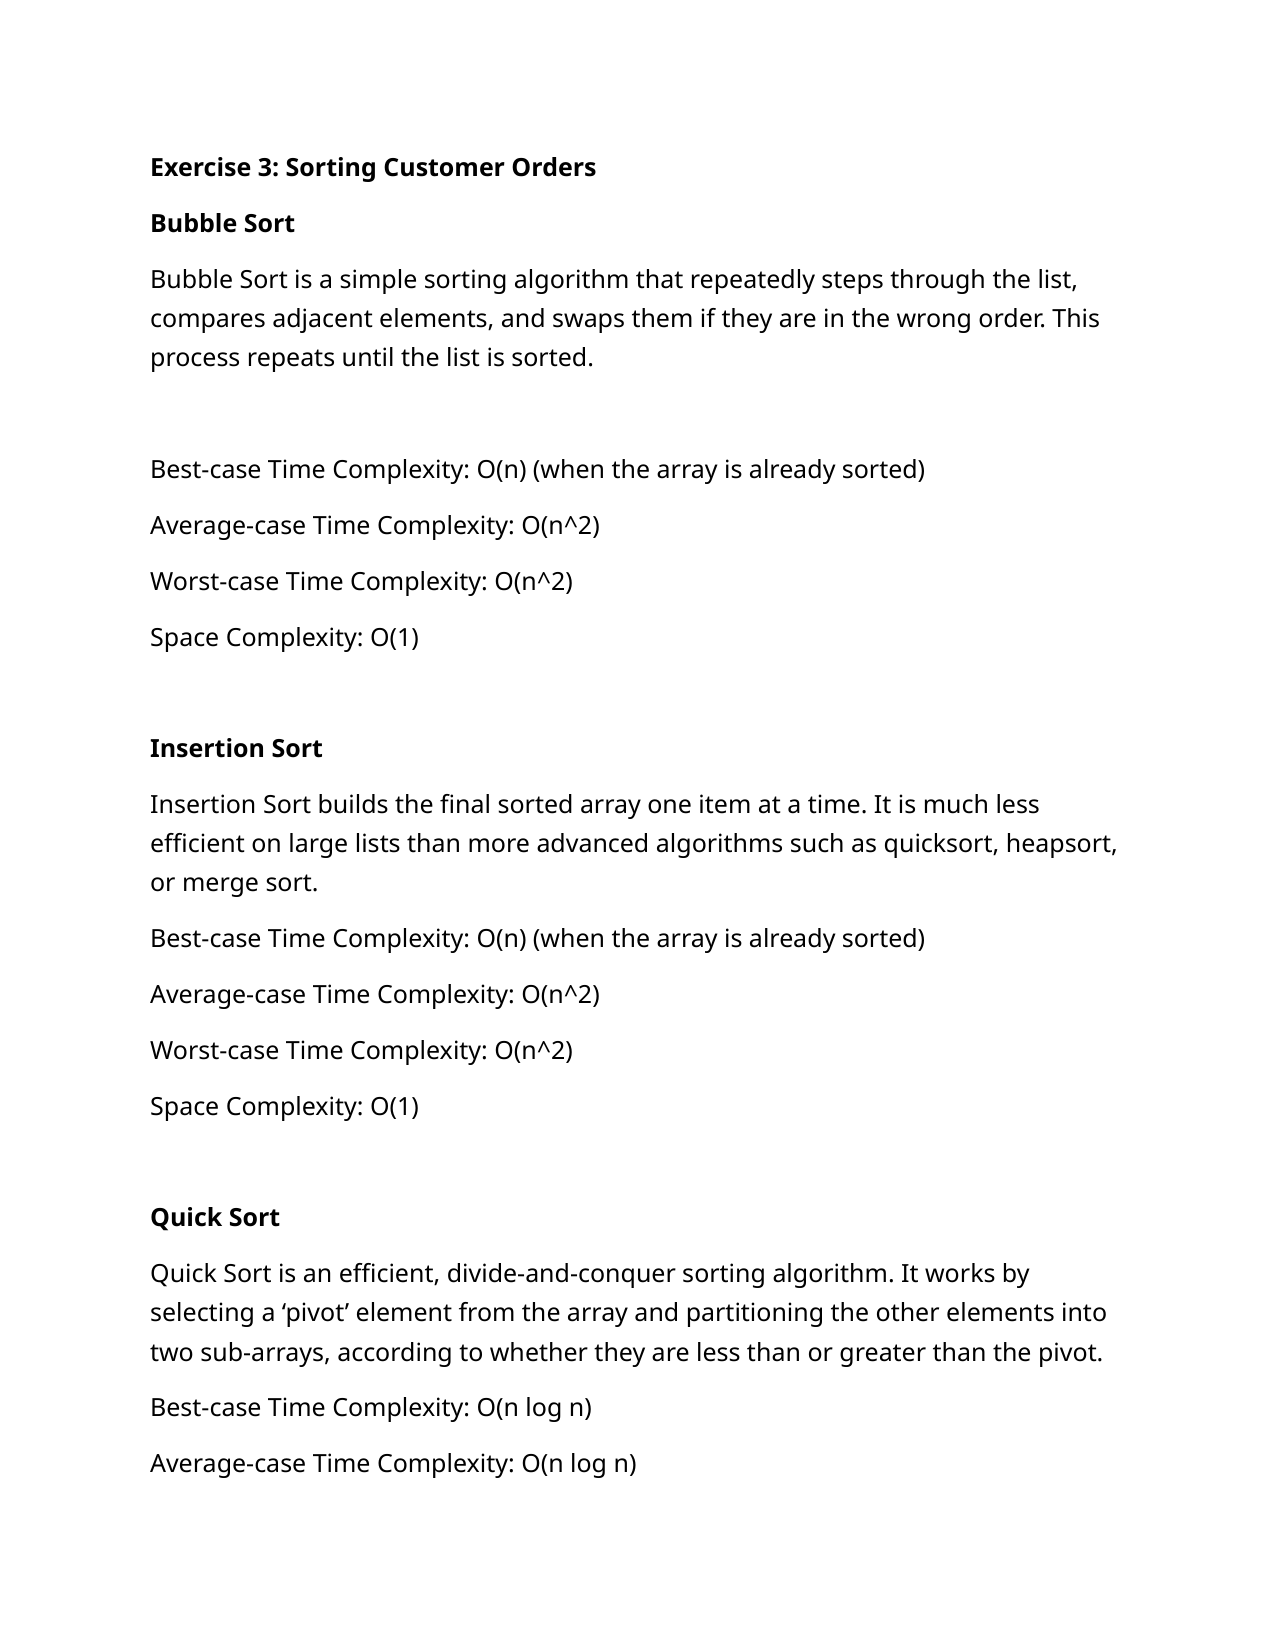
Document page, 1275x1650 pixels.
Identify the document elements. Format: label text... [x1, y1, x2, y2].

text Average-case Time Complexity: O(n log n) [150, 1446, 1125, 1480]
text Worst-case Time Complexity: O(n^2) [150, 1032, 1125, 1067]
text Average-case Time Complexity: O(n^2) [150, 977, 1125, 1011]
text Space Complexity: O(1) [150, 619, 1125, 653]
text Insertion Sort builds the final sorted array one item at a time. It is much less efficient on large lists than more advanced algorithms such as quicksort, heapsort, or merge sort. [150, 787, 1125, 899]
text Bubble Sort is a simple sorting algorithm that repeatedly steps through the list, compares adjacent elements, and swaps them if they are in the wrong order. This process repeats until the list is sorted. [150, 262, 1125, 374]
text Best-case Time Complexity: O(n) (when the array is already sorted) [150, 452, 1125, 486]
text Quick Sort is an efficient, divide-and-conquer sorting algorithm. It works by selecting a ‘pivot’ element from the array and partitioning the other elements into two sub-arrays, according to whether they are less than or greater than the pivot. [150, 1256, 1125, 1368]
text Exercise 3: Sorting Customer Orders [150, 150, 1125, 184]
text Worst-case Time Complexity: O(n^2) [150, 563, 1125, 597]
text Best-case Time Complexity: O(n) (when the array is already sorted) [150, 921, 1125, 955]
text Space Complexity: O(1) [150, 1088, 1125, 1122]
text Best-case Time Complexity: O(n log n) [150, 1390, 1125, 1424]
text Bubble Sort [150, 206, 1125, 240]
text Quick Sort [150, 1200, 1125, 1234]
text Average-case Time Complexity: O(n^2) [150, 507, 1125, 542]
text Insertion Sort [150, 731, 1125, 765]
